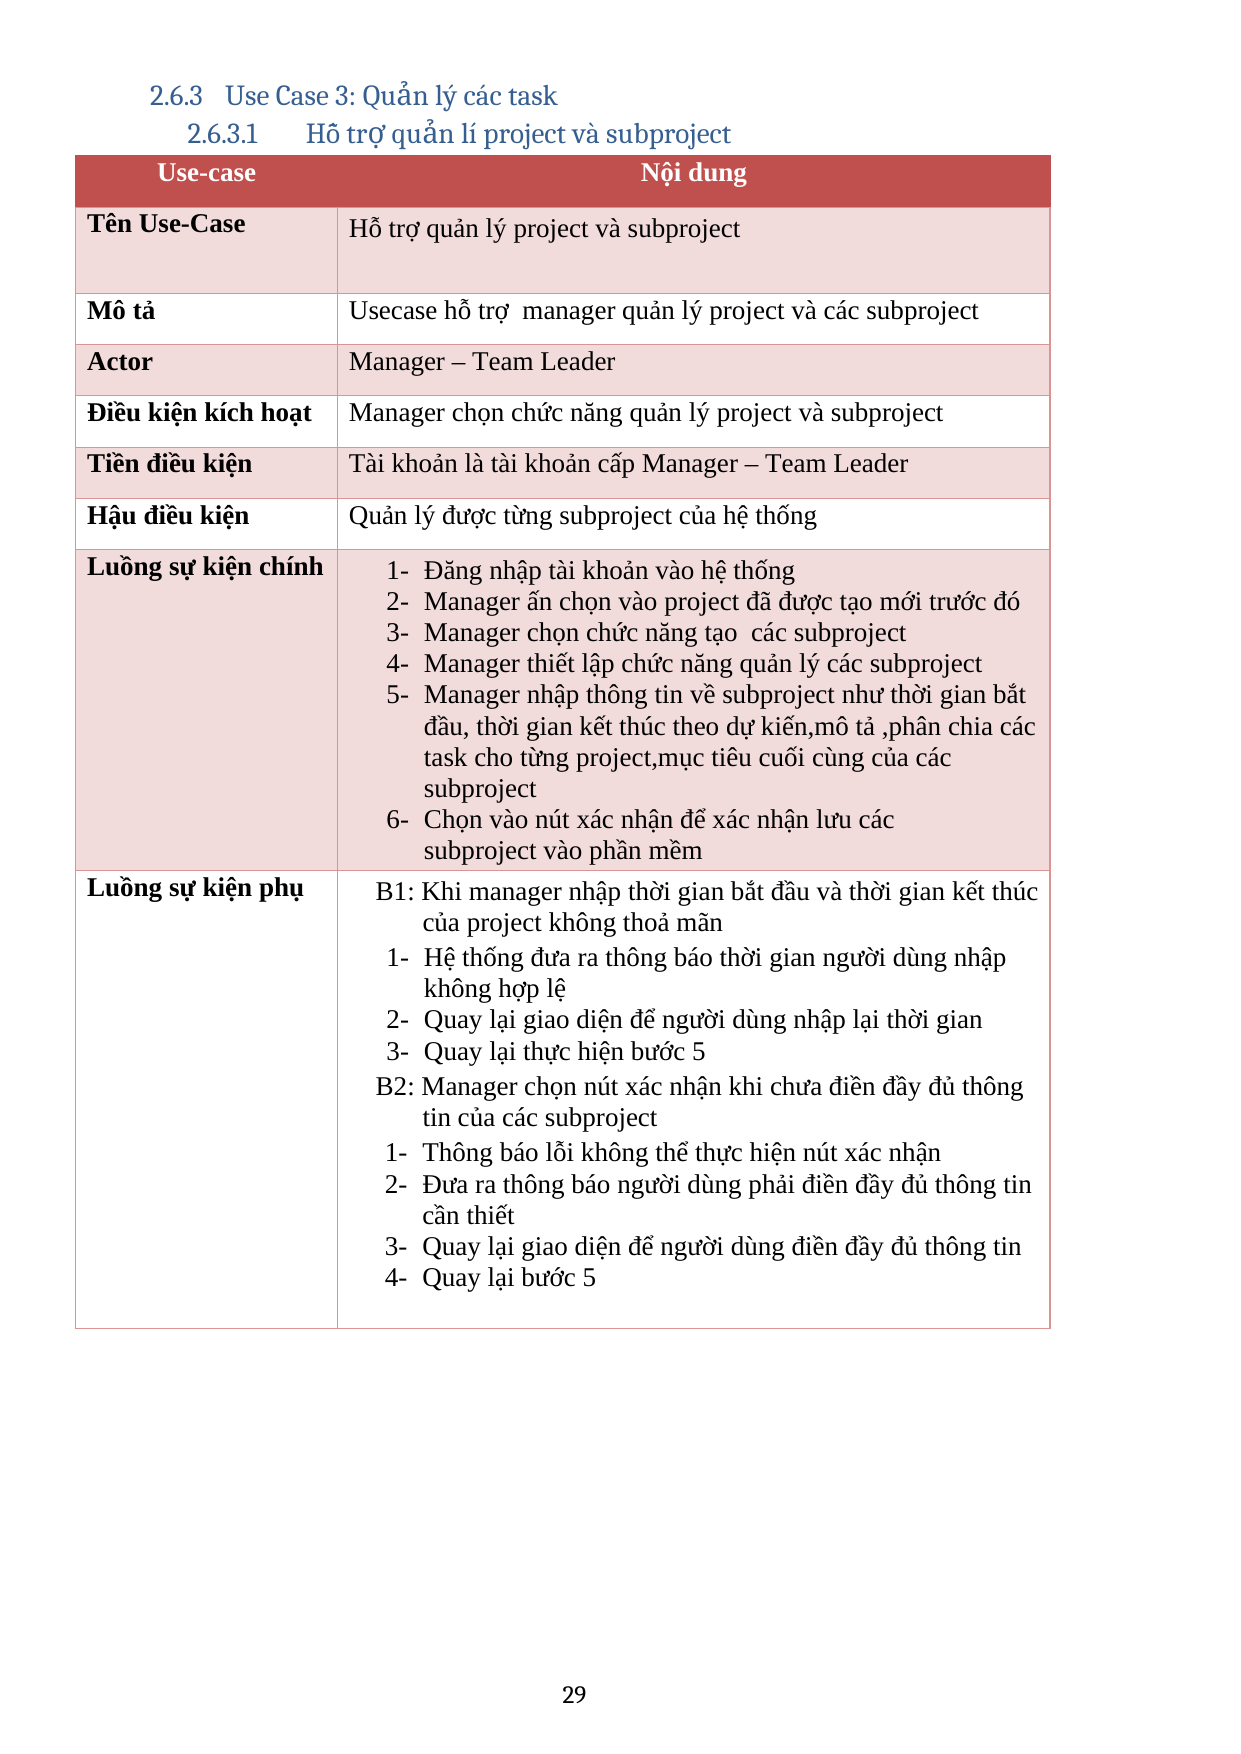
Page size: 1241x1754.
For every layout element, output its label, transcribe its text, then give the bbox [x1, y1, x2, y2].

table_header Nội dung [338, 156, 1049, 207]
table_cell B1: Khi manager nhập thời gian bắt đầu và thời gian kết thúc của project không thoả mãn Hệ thống đưa ra thông báo thời gian người dùng nhập không hợp lệ Quay lại giao diện để người dùng nhập lại thời gian Quay lại thực hiện bước 5 B2: Manager chọn nút xác nhận khi chưa điền đầy đủ thông tin của các subproject Thông báo lỗi không thể thực hiện nút xác nhận Đưa ra thông báo người dùng phải điền đầy đủ thông tin cần thiết Quay lại giao diện để người dùng điền đầy đủ thông tin Quay lại bước 5 [338, 871, 1049, 1328]
table_header Use-case [76, 156, 337, 207]
table_cell Usecase hỗ trợ manager quản lý project và các subproject [338, 294, 1049, 344]
subtitle Use Case 3: Quản lý các task [150, 79, 1165, 113]
table_cell Manager – Team Leader [338, 345, 1049, 395]
subtitle Hỗ trợ quản lí project và subproject [187, 117, 1165, 150]
table_cell Luồng sự kiện phụ [76, 871, 337, 1328]
table_cell Tiền điều kiện [76, 448, 337, 498]
table_cell Tài khoản là tài khoản cấp Manager – Team Leader [338, 448, 1049, 498]
table_cell Quản lý được từng subproject của hệ thống [338, 499, 1049, 549]
table_cell Đăng nhập tài khoản vào hệ thống Manager ấn chọn vào project đã được tạo mới trước đó Manager chọn chức năng tạo các subproject Manager thiết lập chức năng quản lý các subproject Manager nhập thông tin về subproject như thời gian bắt đầu, thời gian kết thúc theo dự kiến,mô tả ,phân chia các task cho từng project,mục tiêu cuối cùng của các subproject Chọn vào nút xác nhận để xác nhận lưu các subproject vào phần mềm [338, 550, 1049, 870]
table_cell Hỗ trợ quản lý project và subproject [338, 208, 1049, 293]
table_cell Mô tả [76, 294, 337, 344]
table_cell Actor [76, 345, 337, 395]
table_cell Hậu điều kiện [76, 499, 337, 549]
table_cell Manager chọn chức năng quản lý project và subproject [338, 396, 1049, 447]
table_cell Tên Use-Case [76, 208, 337, 293]
table_cell Luồng sự kiện chính [76, 550, 337, 870]
table_cell Điều kiện kích hoạt [76, 396, 337, 447]
